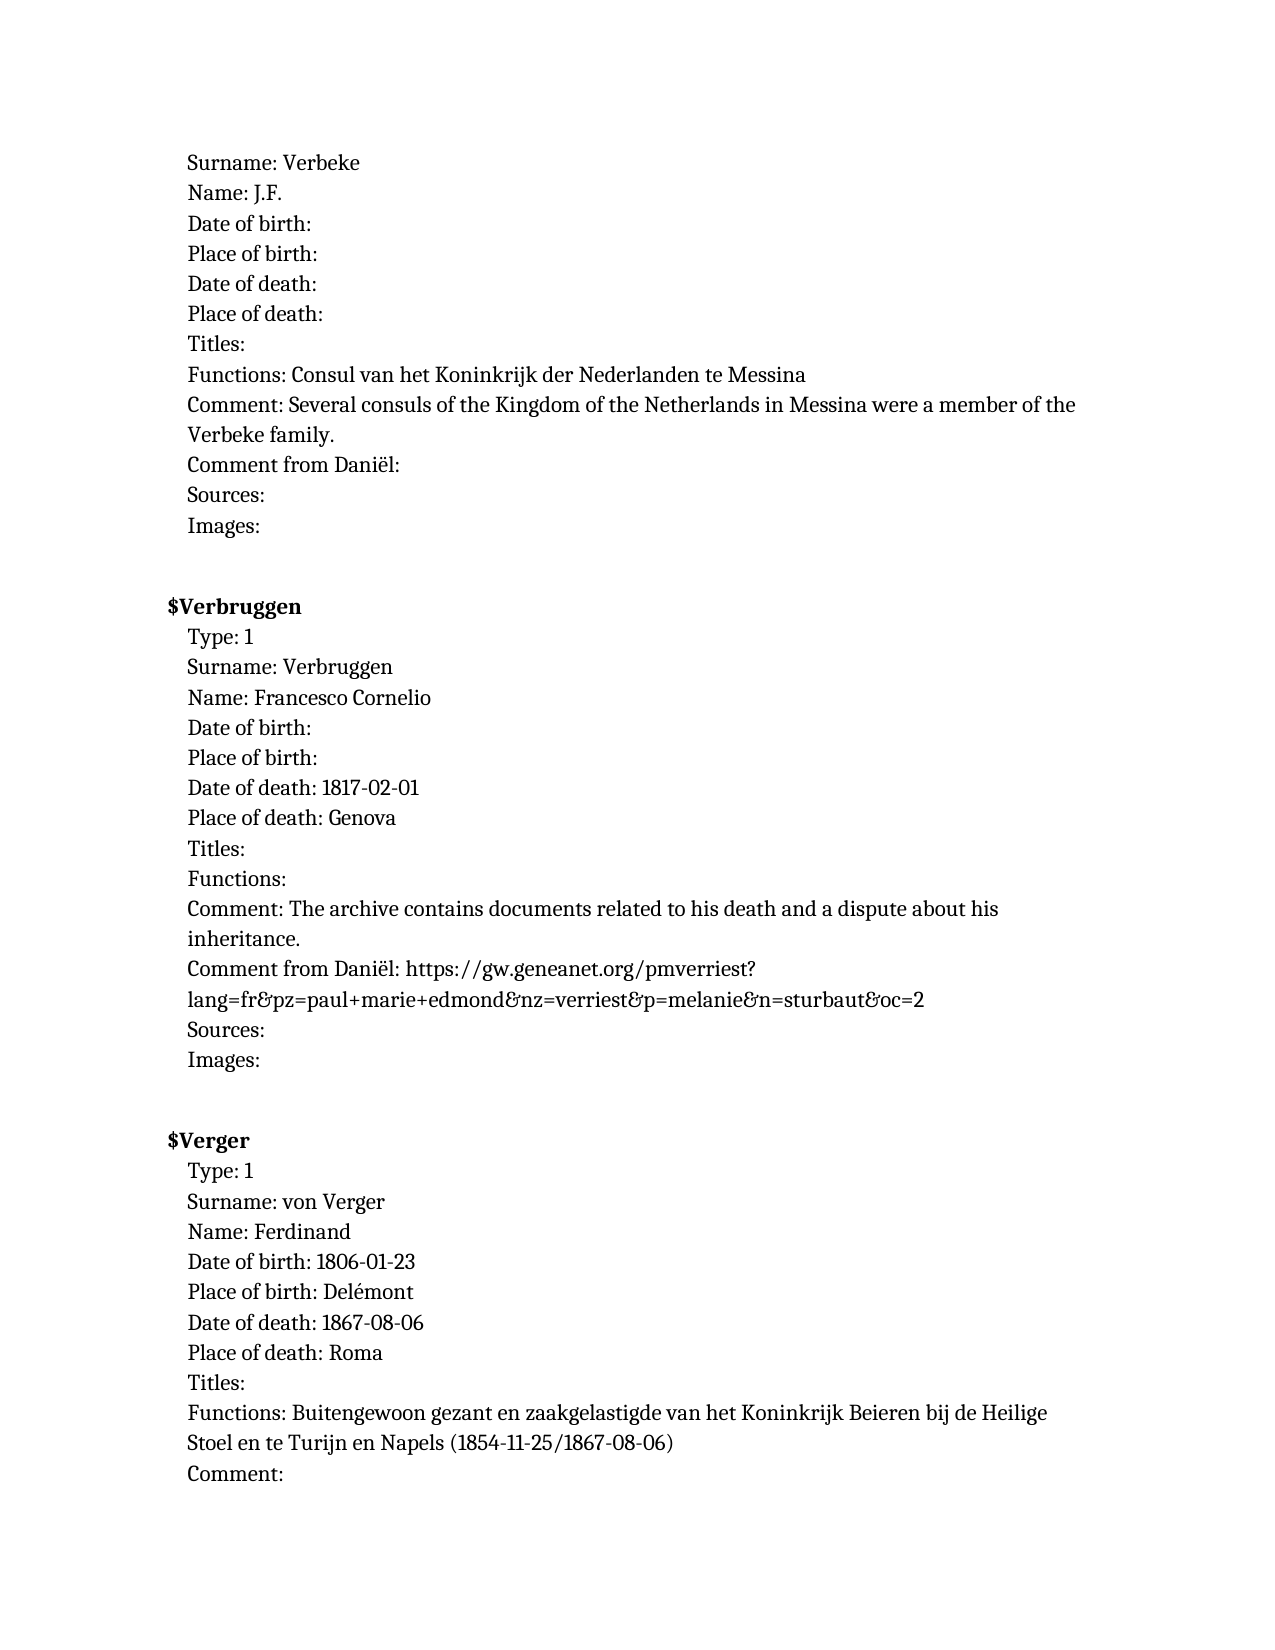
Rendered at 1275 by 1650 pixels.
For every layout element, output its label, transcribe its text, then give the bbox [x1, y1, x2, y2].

text $Verbruggen Type: 1 Surname: Verbruggen Name: Francesco Cornelio Date of birth: Place of birth: Date of death: 1817-02-01 Place of death: Genova Titles: Functions: Comment: The archive contains documents related to his death and a dispute about his inheritance. Comment from Daniël: https://gw.geneanet.org/pmverriest?lang=fr&pz=paul+marie+edmond&nz=verriest&p=melanie&n=sturbaut&oc=2 Sources: Images: [167, 594, 1087, 1103]
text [167, 150, 1087, 569]
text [167, 1128, 1087, 1487]
